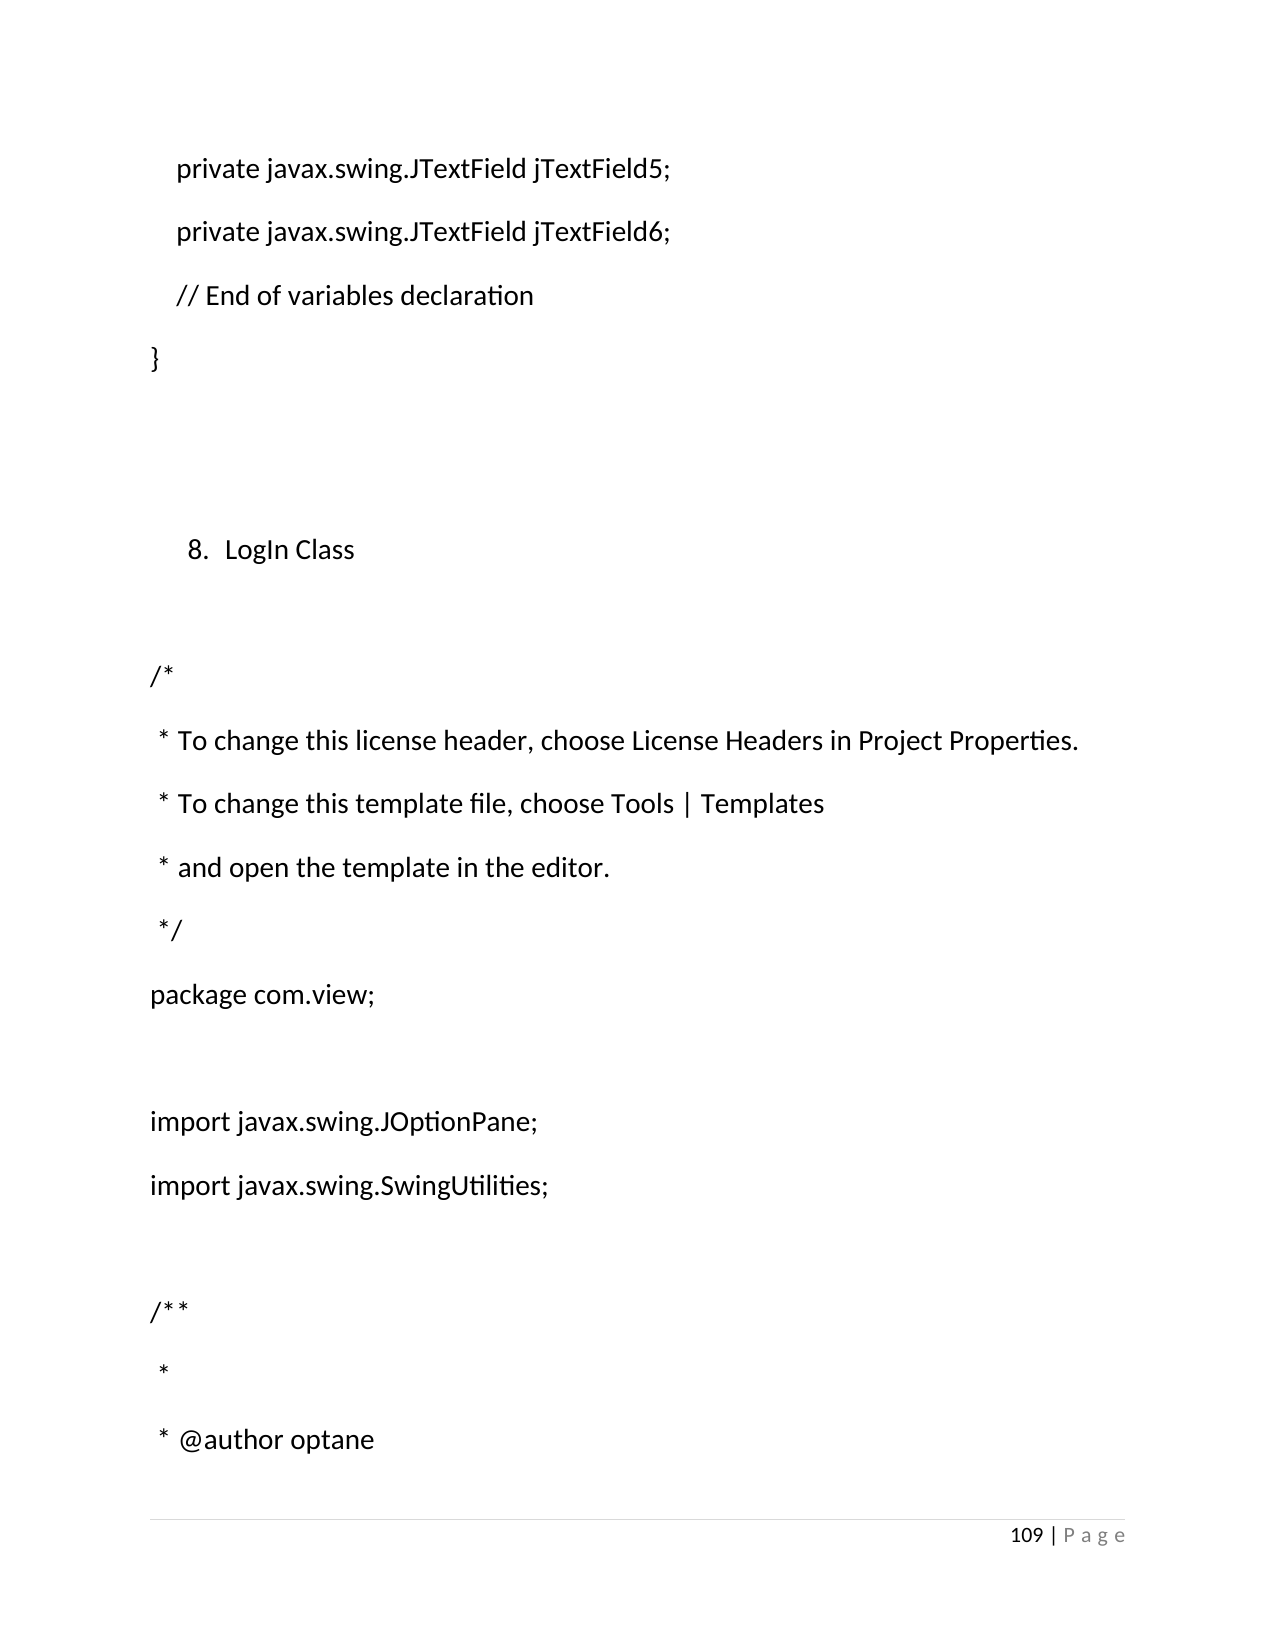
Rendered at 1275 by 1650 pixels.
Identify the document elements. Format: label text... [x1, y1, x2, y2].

list LogIn Class [187, 531, 1125, 567]
text private javax.swing.JTextField jTextField5; [150, 150, 1125, 186]
text package com.view; [150, 976, 1125, 1012]
text private javax.swing.JTextField jTextField6; [150, 213, 1125, 249]
text /* [150, 658, 1125, 694]
text // End of variables declaration [150, 277, 1125, 313]
text import javax.swing.JOptionPane; [150, 1103, 1125, 1139]
text * @author optane [150, 1421, 1125, 1456]
text * To change this template file, choose Tools | Templates [150, 785, 1125, 821]
text } [150, 341, 1125, 376]
text /** [150, 1294, 1125, 1329]
text * and open the template in the editor. [150, 849, 1125, 884]
text * To change this license header, choose License Headers in Project Properties. [150, 722, 1125, 757]
text */ [150, 912, 1125, 948]
text * [150, 1357, 1125, 1393]
text import javax.swing.SwingUtilities; [150, 1167, 1125, 1202]
